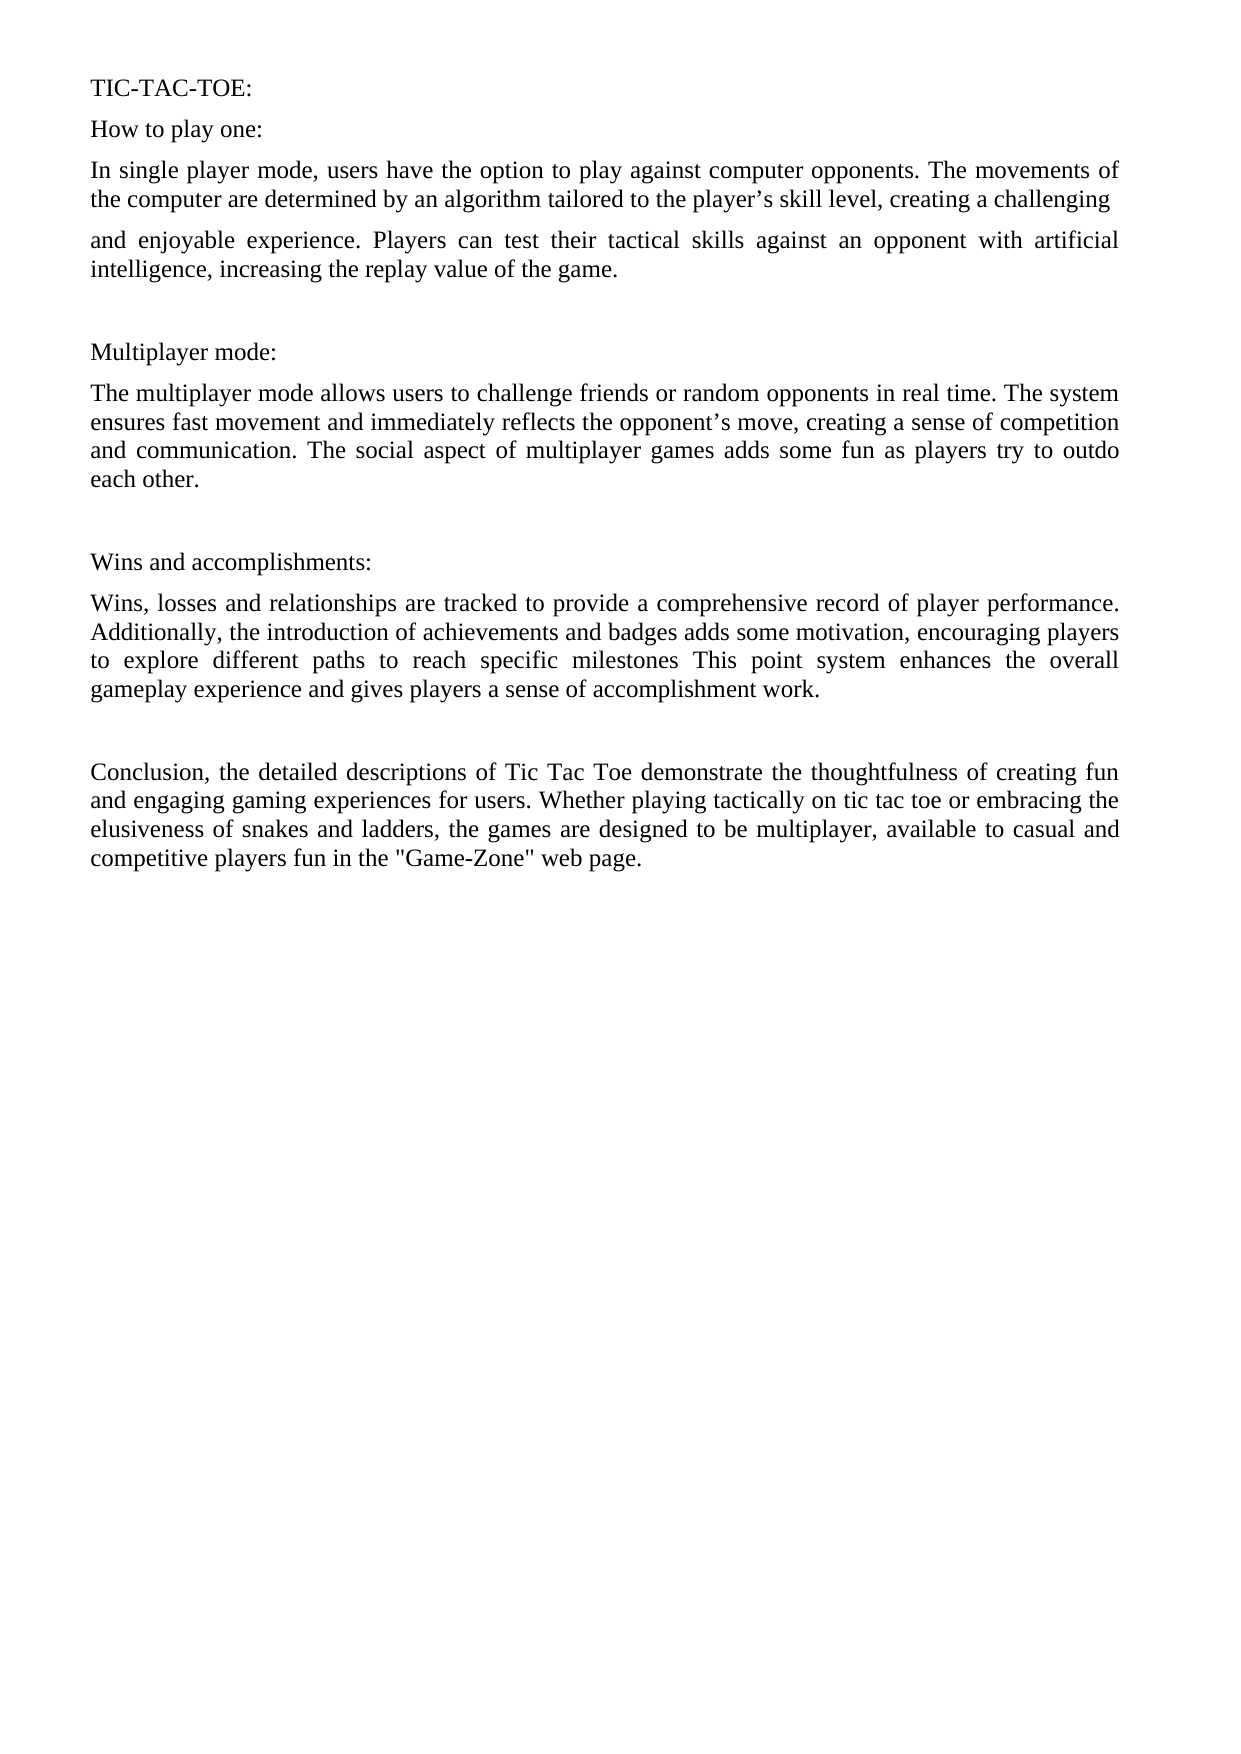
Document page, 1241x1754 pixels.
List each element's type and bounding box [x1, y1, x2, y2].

table_header [89, 59, 1181, 1676]
